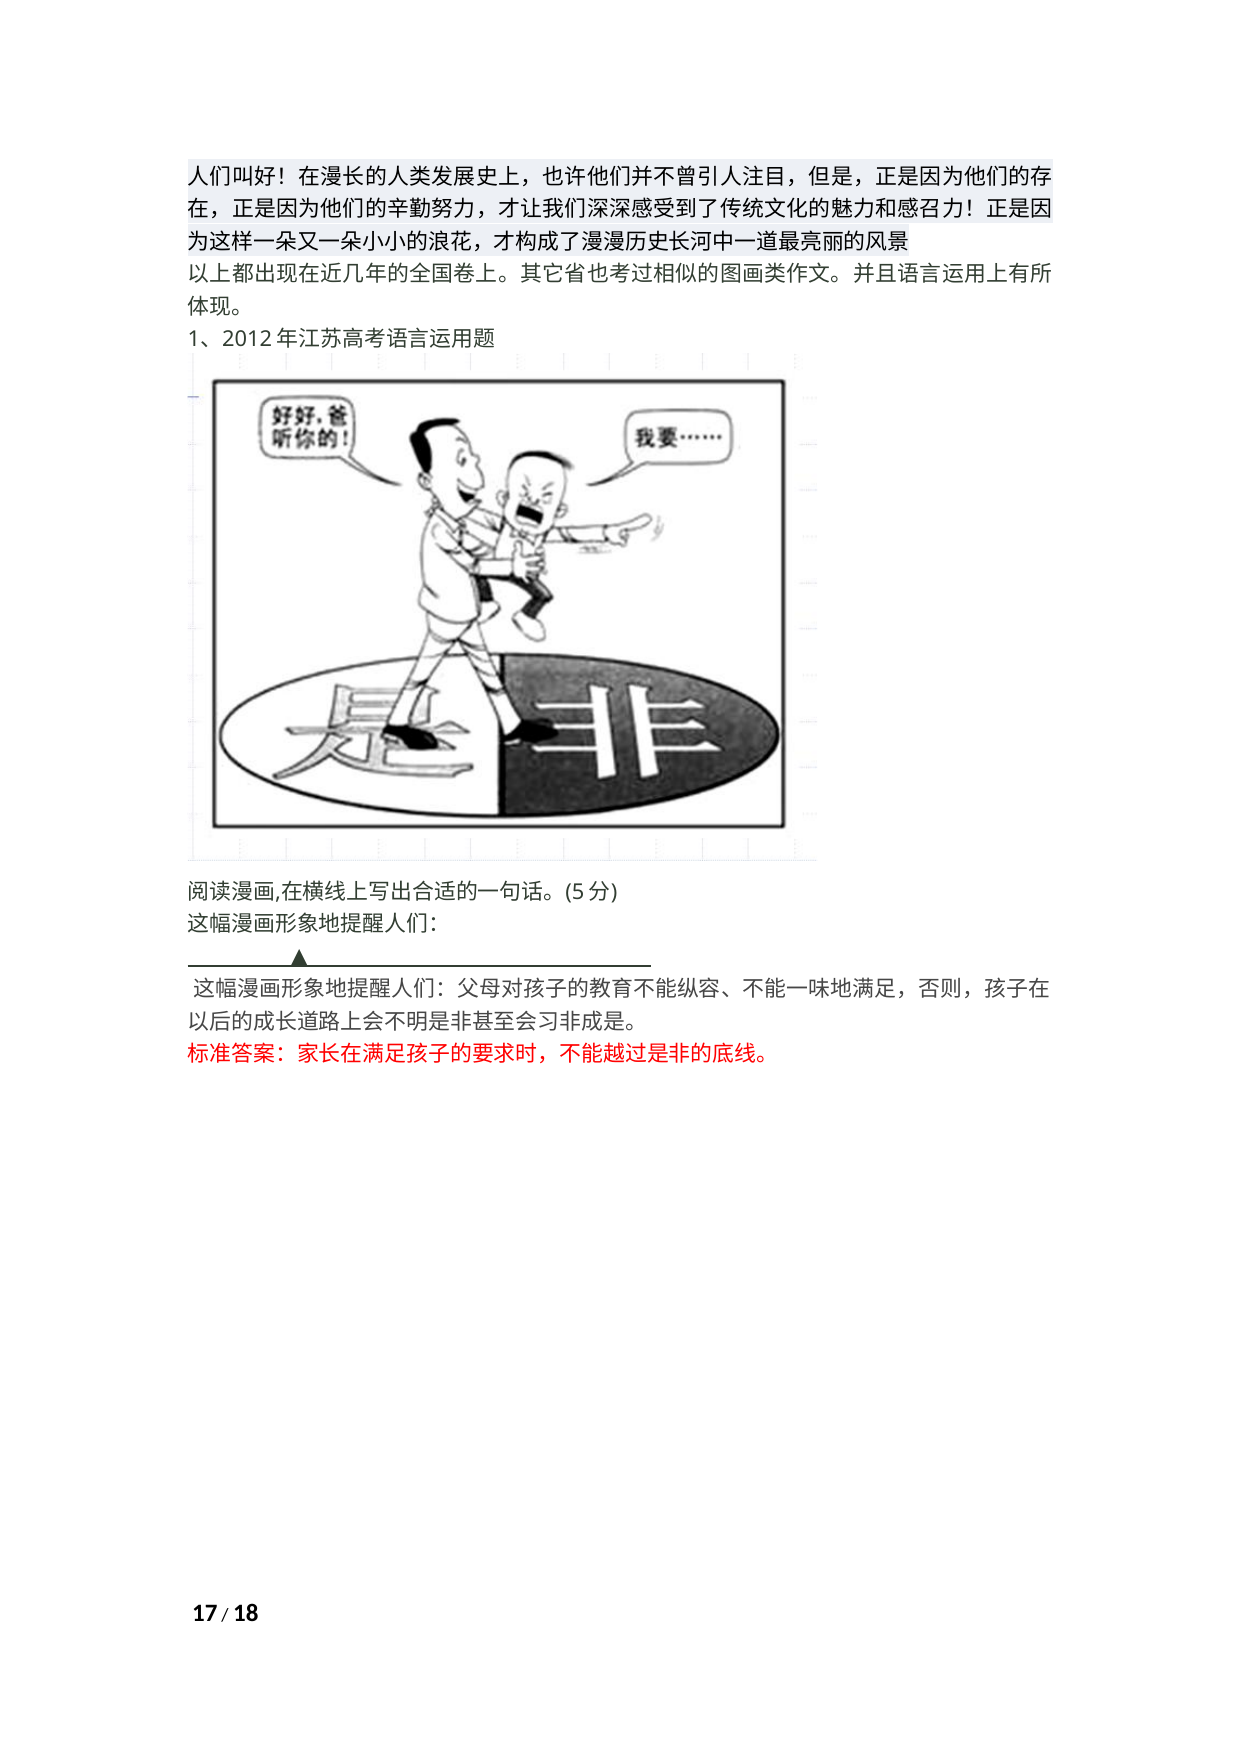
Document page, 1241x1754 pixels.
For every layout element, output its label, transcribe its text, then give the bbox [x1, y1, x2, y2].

text 以上都出现在近几年的全国卷上。其它省也考过相似的图画类作文。并且语言运用上有所体现。 [187, 256, 1053, 321]
text 这幅漫画形象地提醒人们：父母对孩子的教育不能纵容、不能一味地满足，否则，孩子在以后的成长道路上会不明是非甚至会习非成是。 [187, 971, 1053, 1036]
text 阅读漫画,在横线上写出合适的一句话。(5分) [187, 873, 1053, 906]
text 捉老鼠固然很累，肯定没有坐在那里吃鱼那么舒服；发掘和保护传统文化，也必然不是一日之功，需要长期不懈的努力！但是，只要我们具有这种对于传统文化的强烈渴求，具有这种保护和发扬传统文化的意识，并愿意为之付出努力，那我们就一定可以成为称职的文化的继承者和传承者！我们为那只执着的猫叫好，也为那些执着于继承和保护传统文化的人们叫好！在漫长的人类发展史上，也许他们并不曾引人注目，但是，正是因为他们的存在，正是因为他们的辛勤努力，才让我们深深感受到了传统文化的魅力和感召力！正是因为这样一朵又一朵小小的浪花，才构成了漫漫历史长河中一道最亮丽的风景 [187, 158, 1053, 256]
text 这幅漫画形象地提醒人们： [187, 906, 1053, 938]
text 标准答案：家长在满足孩子的要求时，不能越过是非的底线。 [187, 1036, 1053, 1068]
picture [187, 353, 818, 861]
text ▲ [187, 938, 1053, 971]
text 1、2012年江苏高考语言运用题 [187, 321, 1053, 353]
